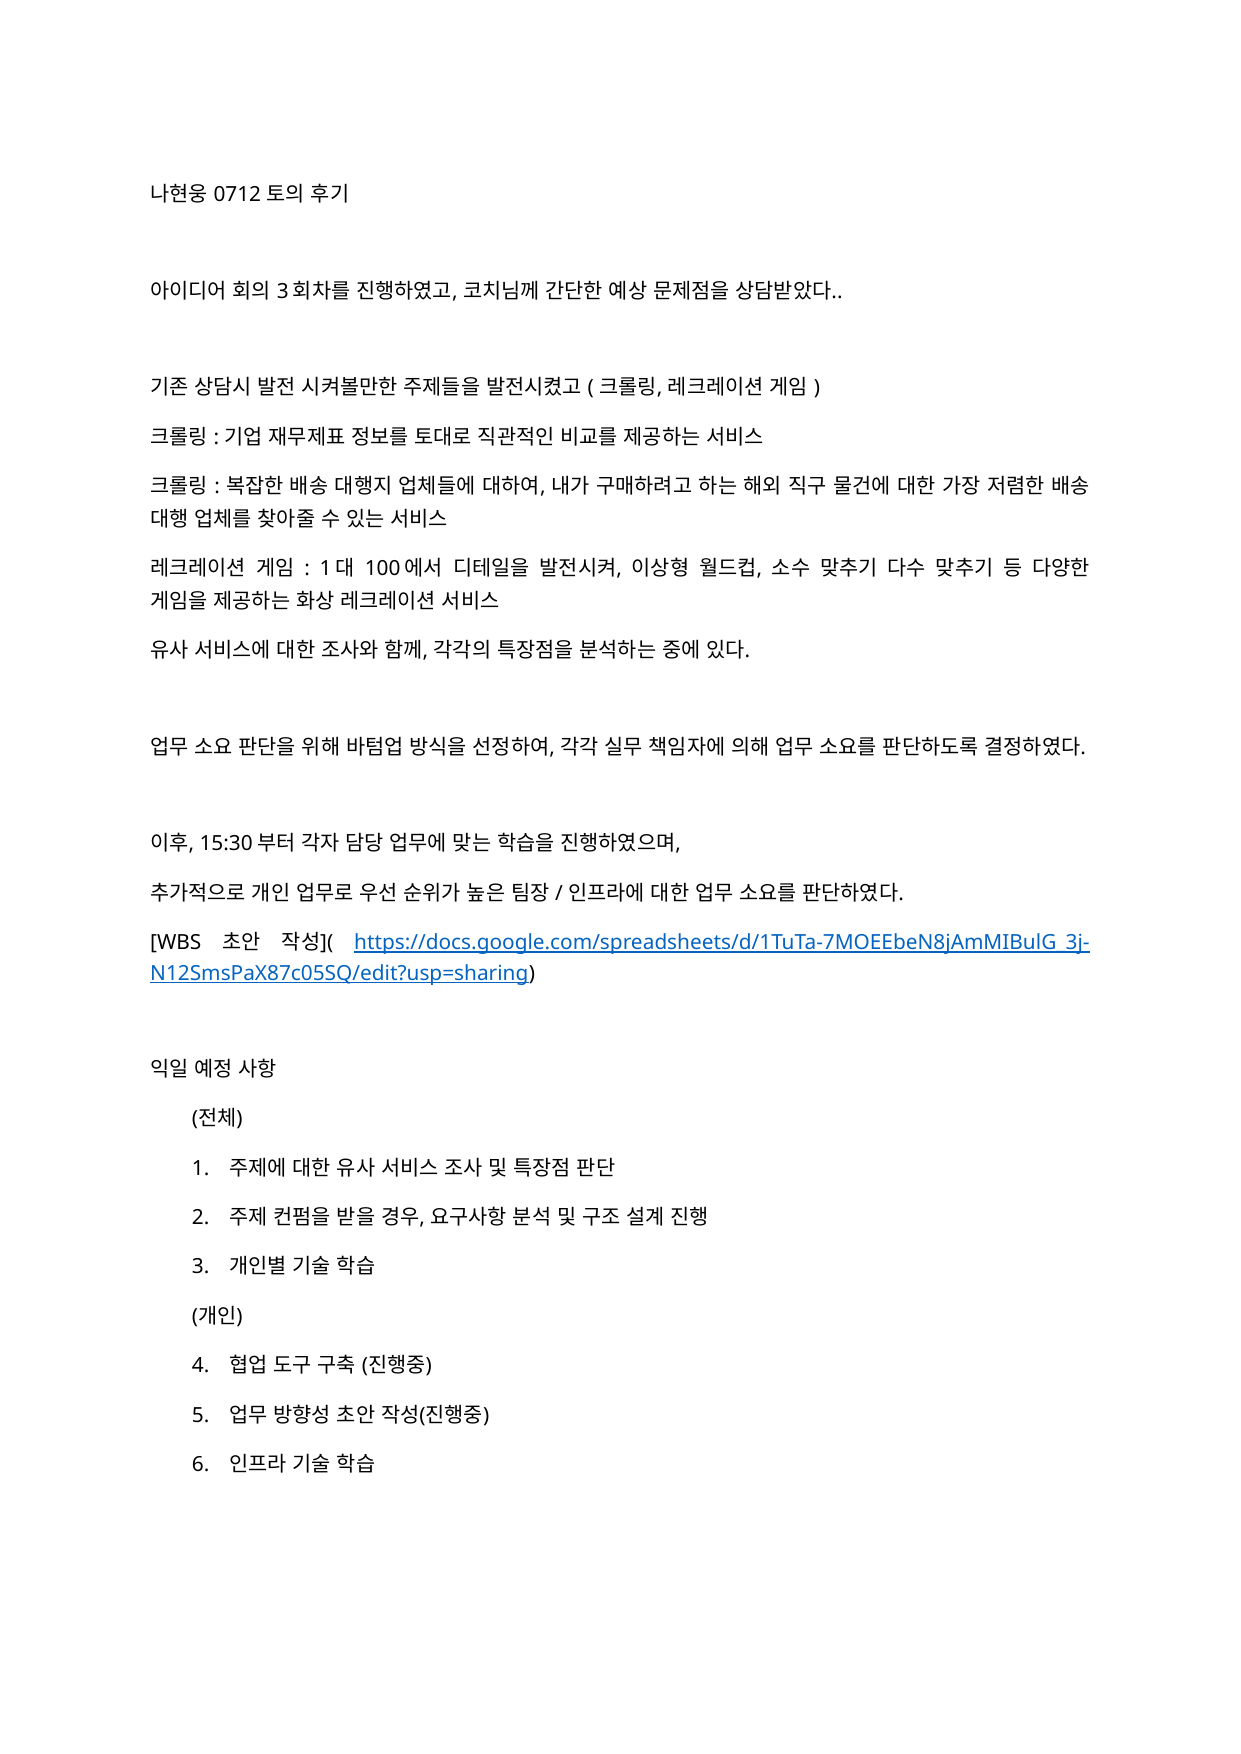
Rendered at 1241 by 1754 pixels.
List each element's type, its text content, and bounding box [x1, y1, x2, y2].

text 업무 소요 판단을 위해 바텀업 방식을 선정하여, 각각 실무 책임자에 의해 업무 소요를 판단하도록 결정하였다. [150, 730, 1090, 760]
text 이후, 15:30부터 각자 담당 업무에 맞는 학습을 진행하였으며, [150, 827, 1090, 857]
text 추가적으로 개인 업무로 우선 순위가 높은 팀장 / 인프라에 대한 업무 소요를 판단하였다. [150, 876, 1090, 906]
text 기존 상담시 발전 시켜볼만한 주제들을 발전시켰고 ( 크롤링, 레크레이션 게임 ) [150, 371, 1090, 401]
text 크롤링 : 복잡한 배송 대행지 업체들에 대하여, 내가 구매하려고 하는 해외 직구 물건에 대한 가장 저렴한 배송 대행 업체를 찾아줄 수 있는 서비스 [150, 469, 1090, 532]
text 크롤링 : 기업 재무제표 정보를 토대로 직관적인 비교를 제공하는 서비스 [150, 420, 1090, 450]
list 업무 방향성 초안 작성(진행중) [192, 1398, 1090, 1428]
list 주제에 대한 유사 서비스 조사 및 특장점 판단 [192, 1151, 1090, 1181]
text (전체) [150, 1102, 1090, 1132]
text 유사 서비스에 대한 조사와 함께, 각각의 특장점을 분석하는 중에 있다. [150, 633, 1090, 663]
text 나현웅 0712 토의 후기 [150, 177, 1090, 207]
text [WBS 초안 작성]( https://docs.google.com/spreadsheets/d/1TuTa-7MOEEbeN8jAmMIBulG_3j-N12SmsPaX87c05SQ/edit?usp=sharing) [150, 925, 1090, 986]
text 레크레이션 게임 : 1대 100에서 디테일을 발전시켜, 이상형 월드컵, 소수 맞추기 다수 맞추기 등 다양한 게임을 제공하는 화상 레크레이션 서비스 [150, 551, 1090, 614]
list 협업 도구 구축 (진행중) [192, 1348, 1090, 1379]
text (개인) [150, 1299, 1090, 1329]
list 인프라 기술 학습 [192, 1447, 1090, 1478]
list 주제 컨펌을 받을 경우, 요구사항 분석 및 구조 설계 진행 [192, 1200, 1090, 1231]
text 익일 예정 사항 [150, 1052, 1090, 1083]
list 개인별 기술 학습 [192, 1250, 1090, 1280]
text 아이디어 회의 3회차를 진행하였고, 코치님께 간단한 예상 문제점을 상담받았다.. [150, 274, 1090, 304]
